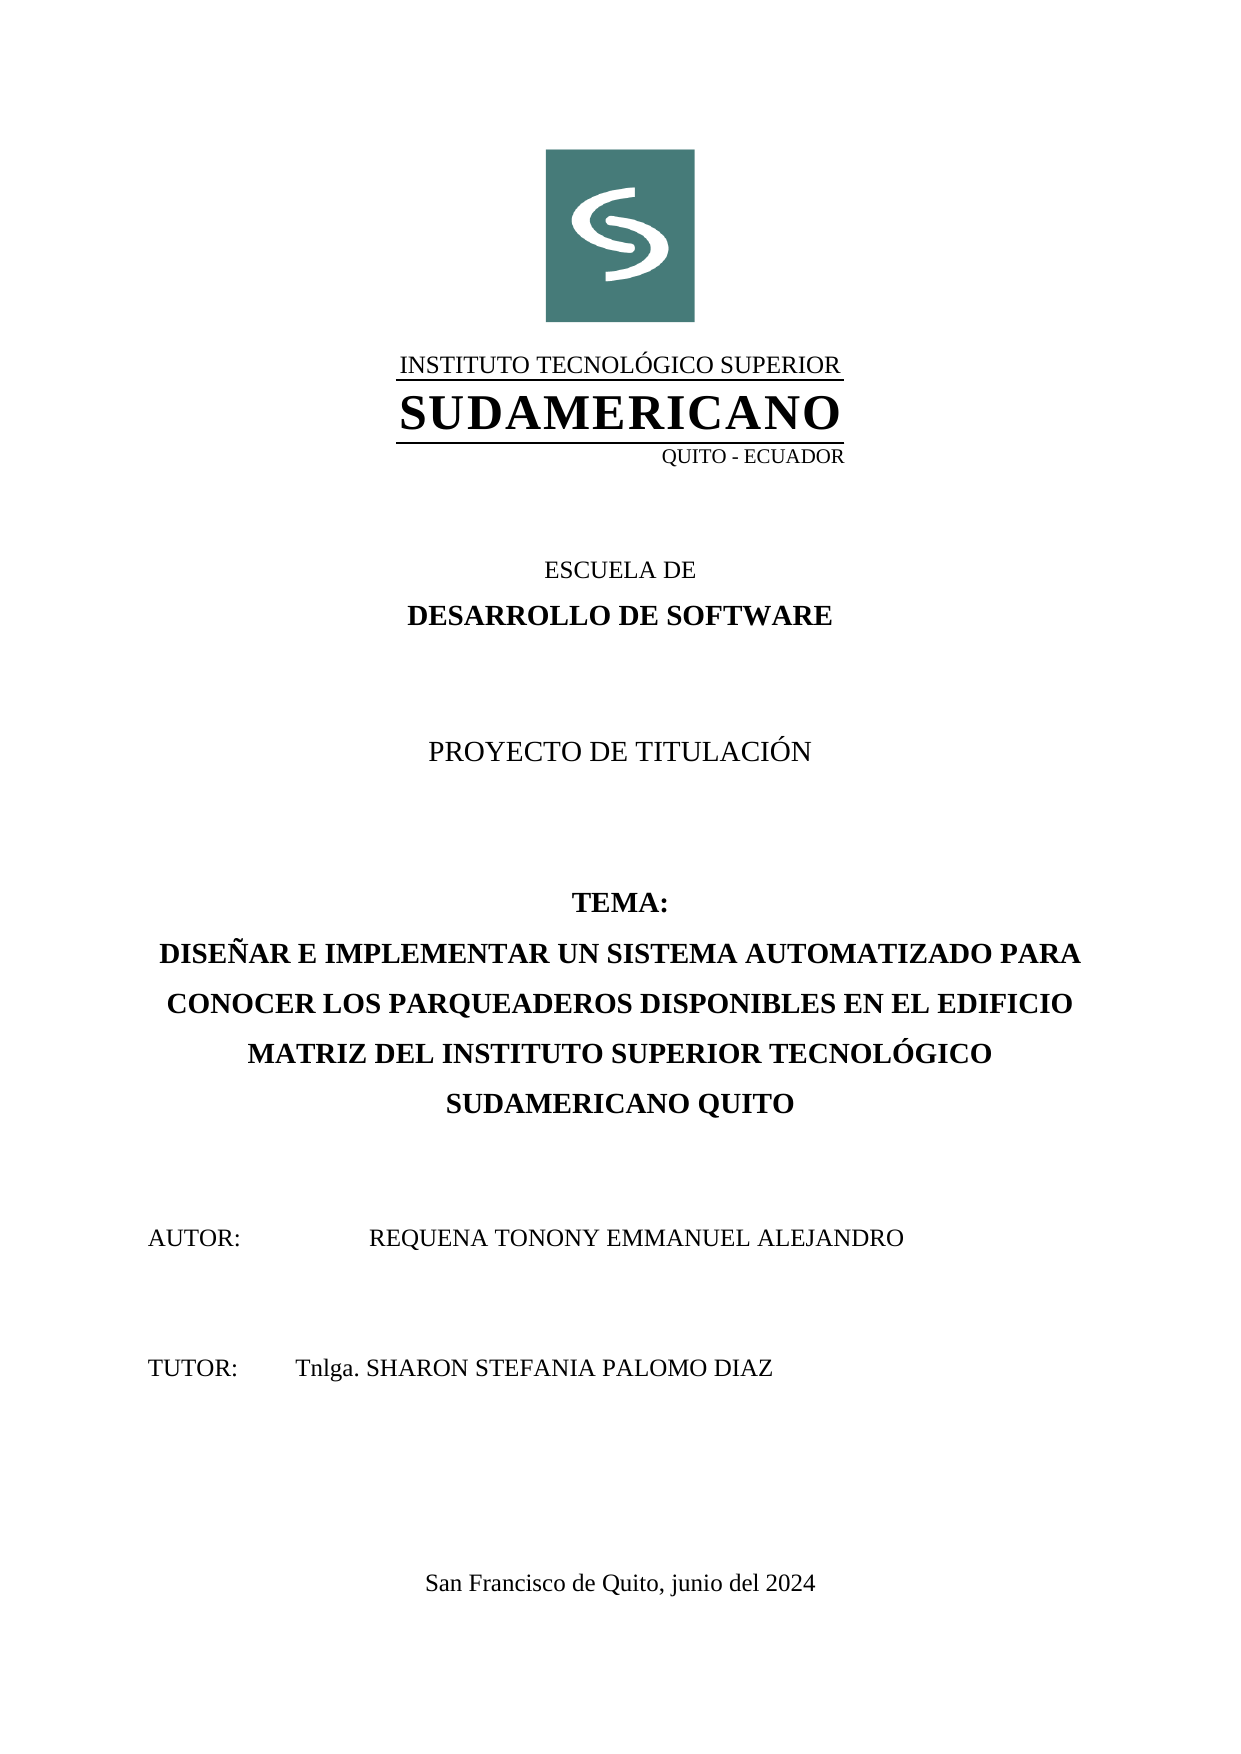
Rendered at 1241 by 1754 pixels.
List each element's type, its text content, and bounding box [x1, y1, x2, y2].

picture [540, 147, 700, 325]
text QUITO - ECUADOR [396, 444, 844, 468]
text TEMA: [148, 885, 1092, 919]
text ESCUELA DE [148, 555, 1092, 583]
text PROYECTO DE TITULACIÓN [148, 734, 1092, 768]
text DISEÑAR E IMPLEMENTAR UN SISTEMA AUTOMATIZADO PARA CONOCER LOS PARQUEADEROS DISPONIBLES EN EL EDIFICIO MATRIZ DEL INSTITUTO SUPERIOR TECNOLÓGICO SUDAMERICANO QUITO [148, 936, 1092, 1120]
text San Francisco de Quito, junio del 2024 [148, 1568, 1092, 1597]
text INSTITUTO TECNOLÓGICO SUPERIOR [396, 350, 844, 379]
text TUTOR: Tnlga. SHARON STEFANIA PALOMO DIAZ [148, 1353, 1092, 1381]
text DESARROLLO DE SOFTWARE [148, 598, 1092, 631]
text SUDAMERICANO [396, 381, 844, 442]
text AUTOR: REQUENA TONONY EMMANUEL ALEJANDRO [148, 1223, 1092, 1252]
